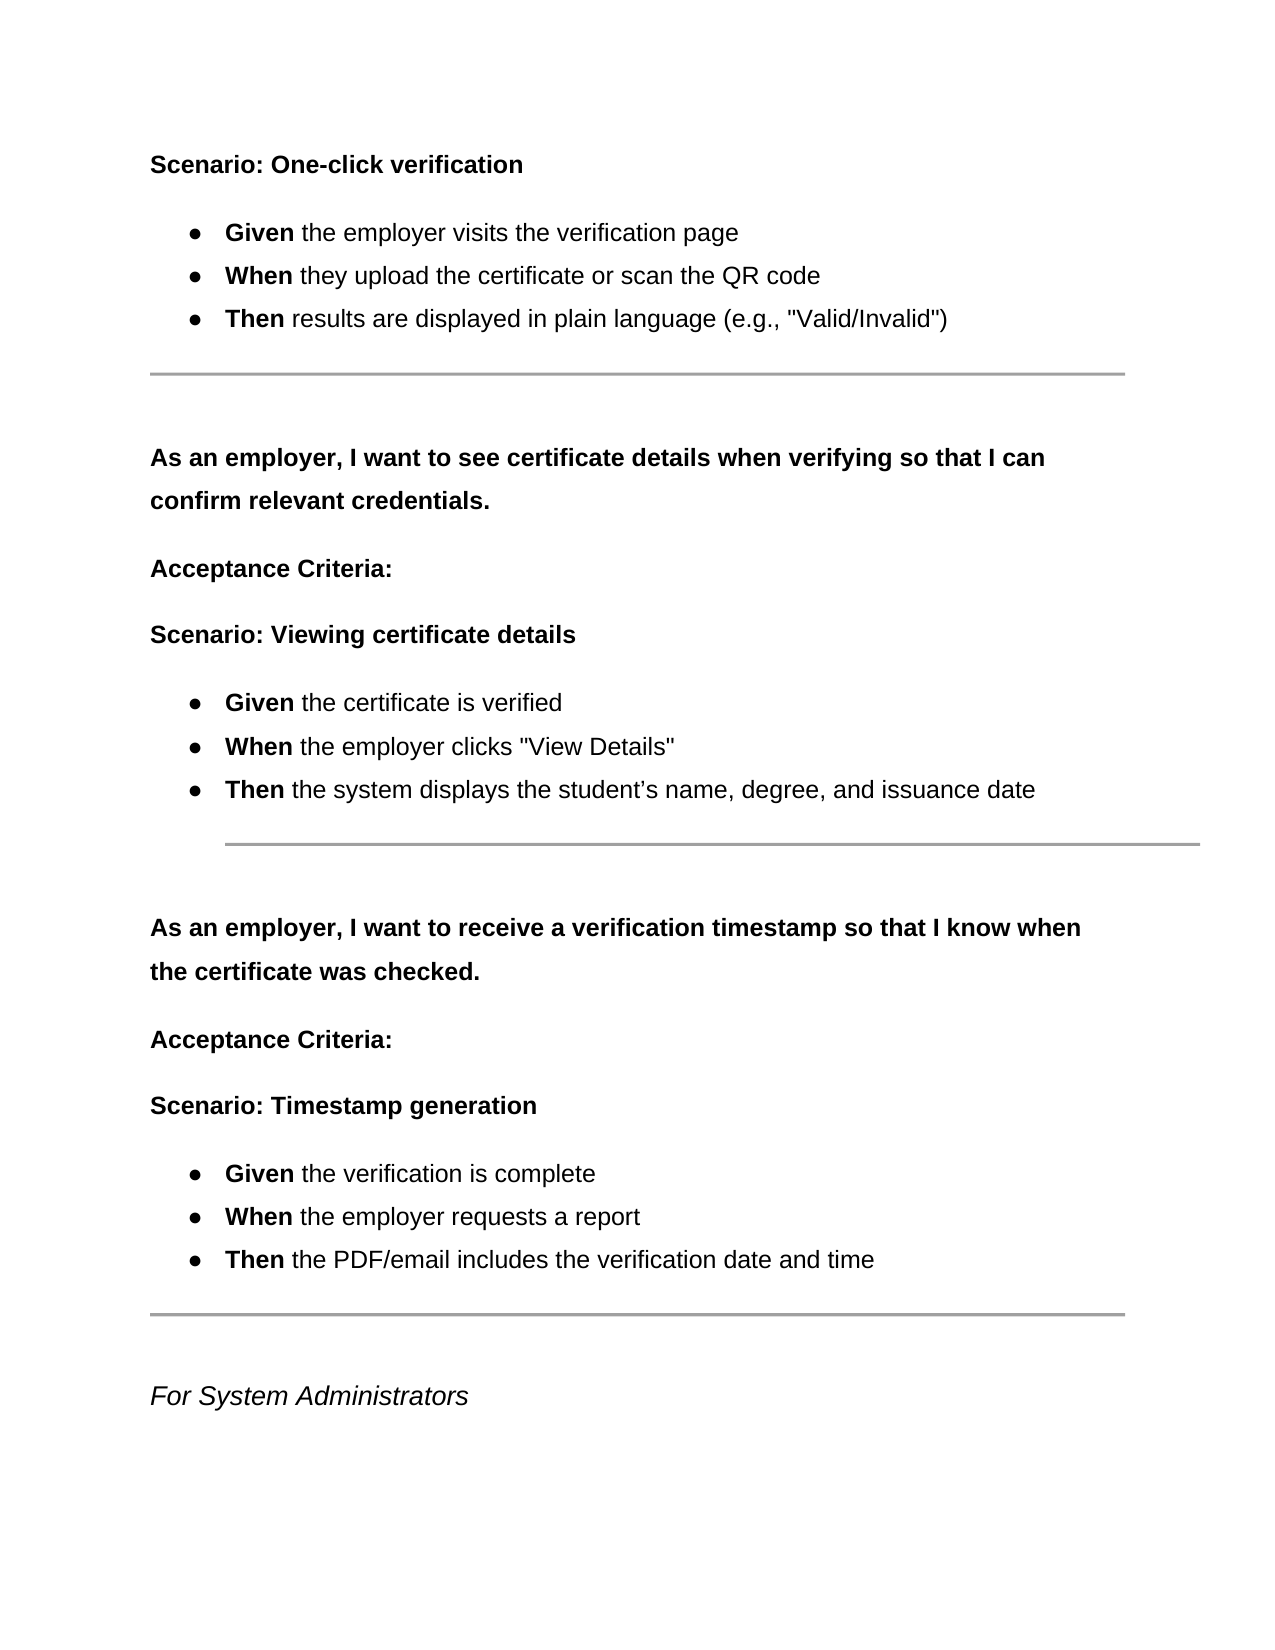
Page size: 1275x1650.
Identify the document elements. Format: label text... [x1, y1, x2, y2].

list Then results are displayed in plain language (e.g., "Valid/Invalid") [187, 304, 1125, 333]
subtitle As an employer, I want to receive a verification timestamp so that I know when the certificate was checked. [150, 913, 1125, 985]
list Given the certificate is verified [187, 688, 1125, 717]
list When the employer requests a report [187, 1202, 1125, 1231]
list Given the employer visits the verification page [187, 218, 1125, 247]
subtitle Acceptance Criteria: [150, 554, 1125, 583]
subtitle For System Administrators [150, 1379, 1125, 1411]
list When they upload the certificate or scan the QR code [187, 261, 1125, 290]
list Given the verification is complete [187, 1159, 1125, 1187]
list When the employer clicks "View Details" [187, 732, 1125, 760]
subtitle As an employer, I want to see certificate details when verifying so that I can confirm relevant credentials. [150, 443, 1125, 515]
subtitle Acceptance Criteria: [150, 1024, 1125, 1053]
subtitle Scenario: Viewing certificate details [150, 620, 1125, 649]
list Then the system displays the student’s name, degree, and issuance date [187, 775, 1125, 803]
subtitle Scenario: One-click verification [150, 150, 1125, 179]
subtitle Scenario: Timestamp generation [150, 1091, 1125, 1119]
list Then the PDF/email includes the verification date and time [187, 1245, 1125, 1274]
